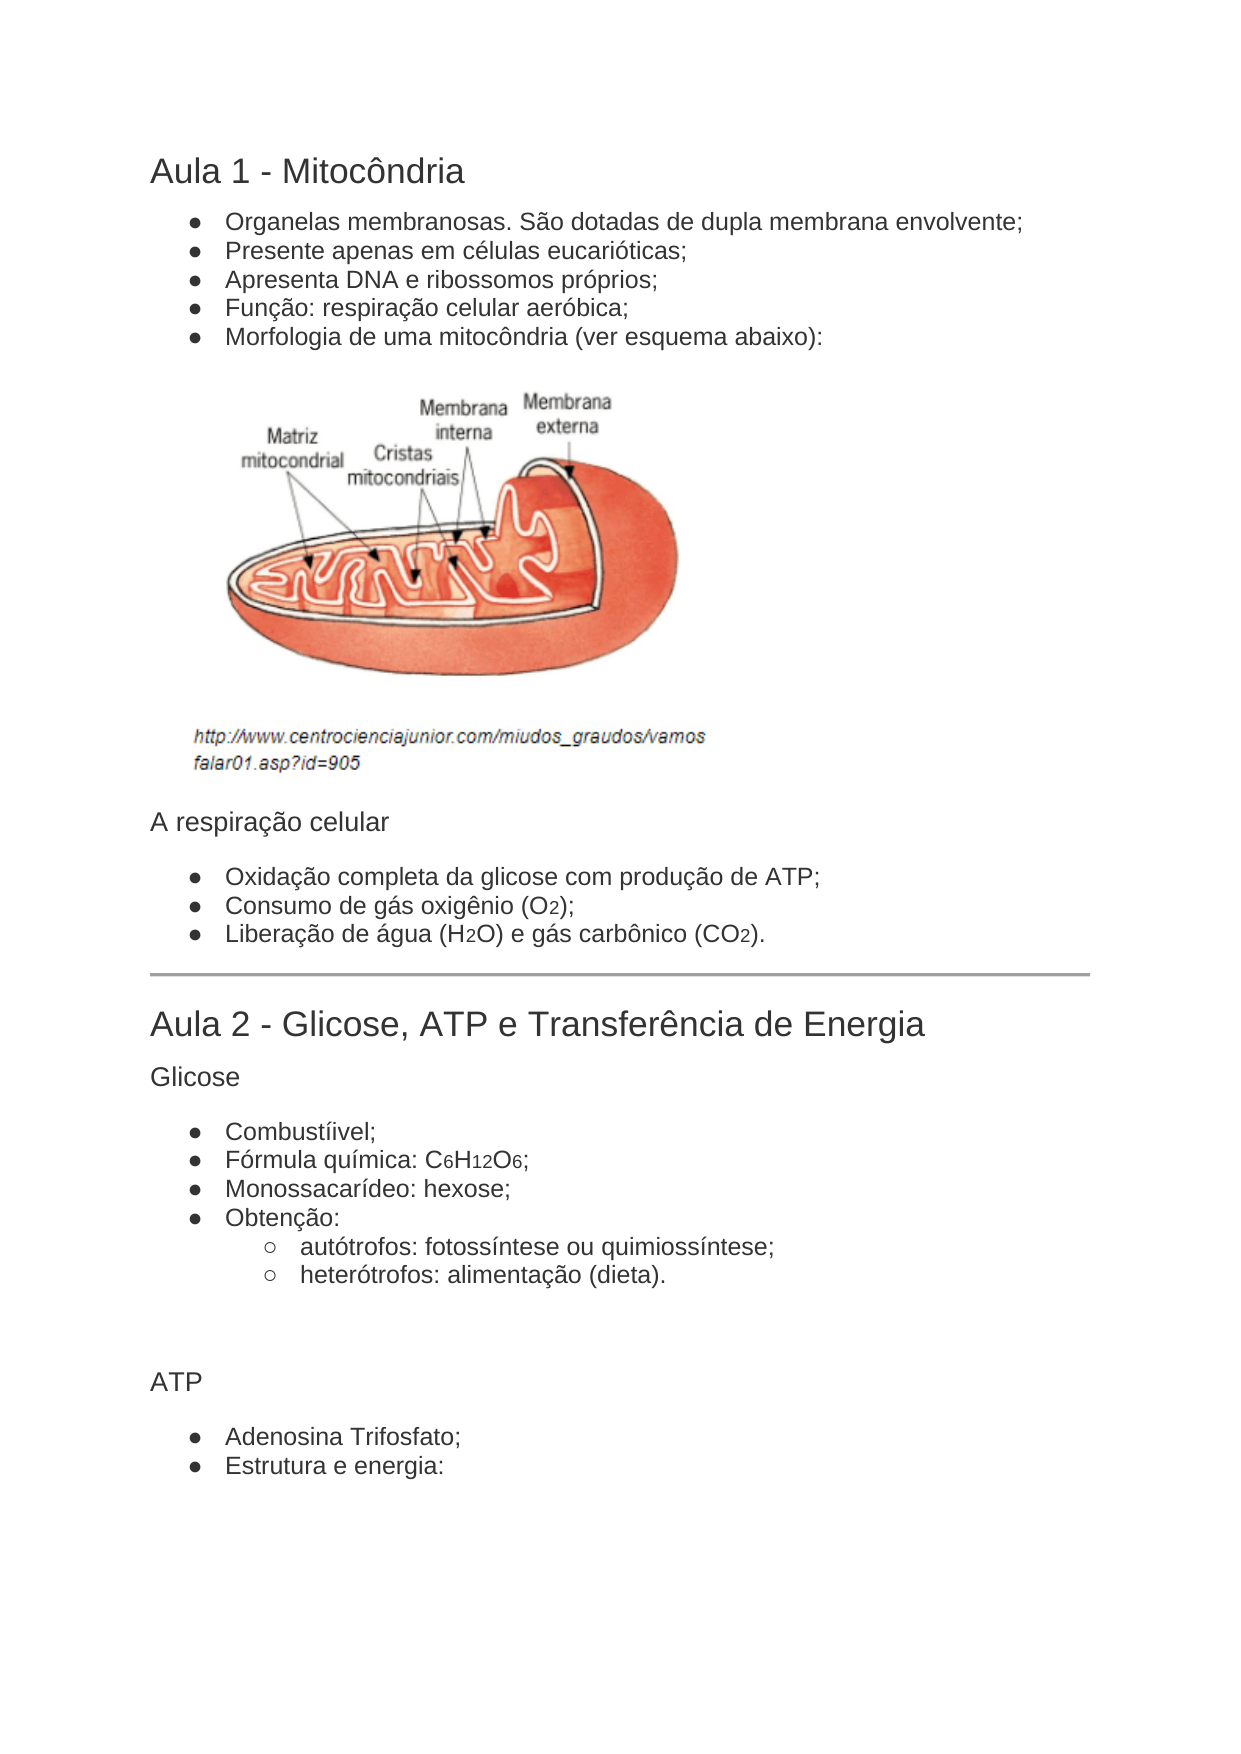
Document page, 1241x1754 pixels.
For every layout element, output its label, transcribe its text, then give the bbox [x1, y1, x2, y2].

list Liberação de água (H2O) e gás carbônico (CO2). [187, 919, 1090, 948]
list Estrutura e energia: [187, 1451, 1090, 1479]
text A respiração celular [150, 806, 1090, 837]
list Morfologia de uma mitocôndria (ver esquema abaixo): [187, 322, 1090, 351]
text ATP [150, 1366, 1090, 1397]
list Organelas membranosas. São dotadas de dupla membrana envolvente; [187, 207, 1090, 236]
list Função: respiração celular aeróbica; [187, 293, 1090, 322]
list Apresenta DNA e ribossomos próprios; [187, 265, 1090, 293]
list autótrofos: fotossíntese ou quimiossíntese; [262, 1232, 1090, 1261]
picture [150, 376, 729, 781]
text Glicose [150, 1061, 1090, 1092]
list Presente apenas em células eucarióticas; [187, 236, 1090, 265]
list Monossacarídeo: hexose; [187, 1174, 1090, 1203]
list Obtenção: [187, 1203, 1090, 1232]
list Oxidação completa da glicose com produção de ATP; [187, 862, 1090, 891]
list heterótrofos: alimentação (dieta). [262, 1261, 1090, 1289]
list Fórmula química: C6H12O6; [187, 1146, 1090, 1174]
subtitle Aula 1 - Mitocôndria [150, 150, 1090, 191]
subtitle Aula 2 - Glicose, ATP e Transferência de Energia [150, 1003, 1090, 1044]
list Adenosina Trifosfato; [187, 1422, 1090, 1451]
list Consumo de gás oxigênio (O2); [187, 891, 1090, 919]
list Combustíivel; [187, 1117, 1090, 1146]
